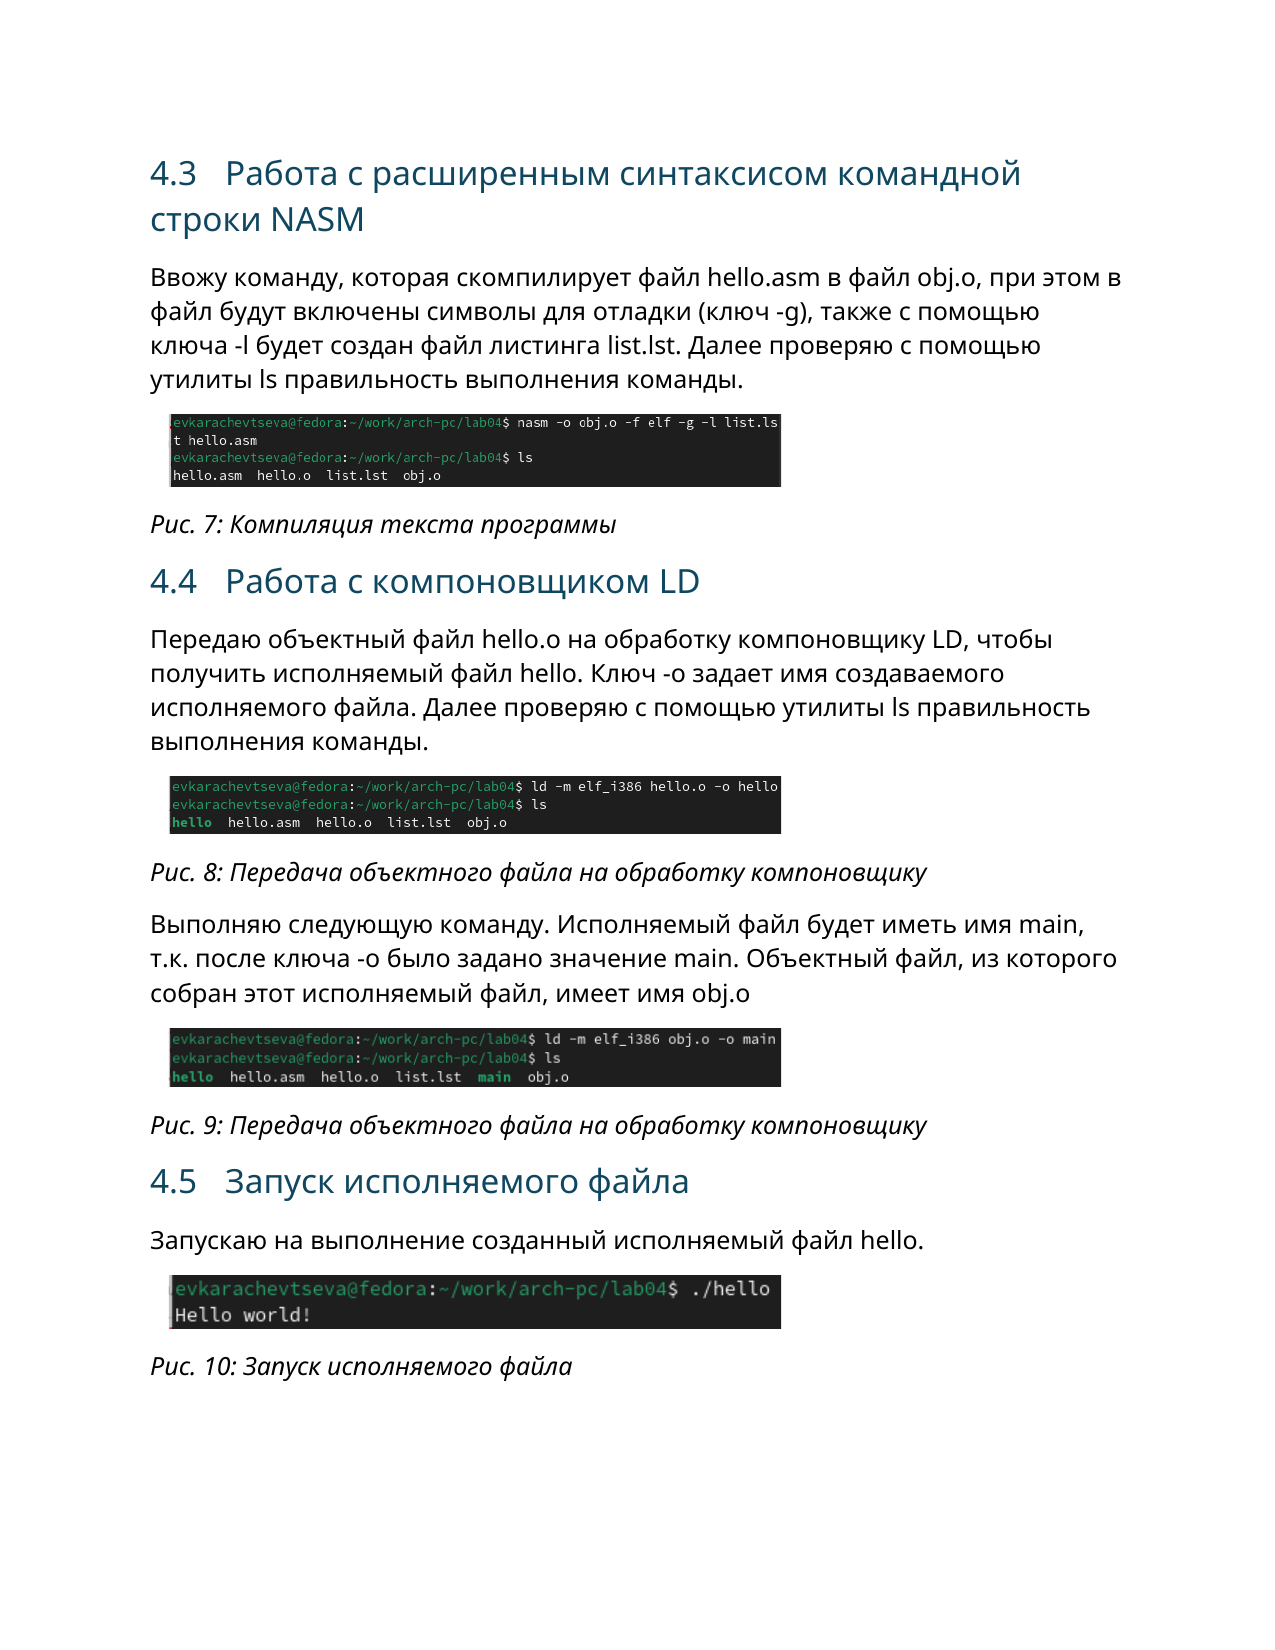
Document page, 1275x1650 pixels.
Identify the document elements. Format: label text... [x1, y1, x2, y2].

picture [168, 1028, 782, 1087]
text Рис. 8: Передача объектного файла на обработку компоновщику [150, 854, 1125, 888]
text Запускаю на выполнение созданный исполняемый файл hello. [150, 1222, 1125, 1257]
text Выполняю следующую команду. Исполняемый файл будет иметь имя main, т.к. после ключа -о было задано значение main. Объектный файл, из которого собран этот исполняемый файл, имеет имя obj.o [150, 907, 1125, 1009]
text Рис. 7: Компиляция текста программы [150, 507, 1125, 541]
picture [168, 776, 782, 834]
subtitle 4.5 Запуск исполняемого файла [150, 1158, 1125, 1204]
picture [168, 1275, 782, 1329]
picture [168, 414, 782, 487]
text Рис. 9: Передача объектного файла на обработку компоновщику [150, 1108, 1125, 1142]
subtitle 4.3 Работа с расширенным синтаксисом командной строки NASM [150, 150, 1125, 241]
text Ввожу команду, которая скомпилирует файл hello.asm в файл obj.o, при этом в файл будут включены символы для отладки (ключ -g), также с помощью ключа -l будет создан файл листинга list.lst. Далее проверяю с помощью утилиты ls правильность выполнения команды. [150, 259, 1125, 396]
text Передаю объектный файл hello.o на обработку компоновщику LD, чтобы получить исполняемый файл hello. Ключ -о задает имя создаваемого исполняемого файла. Далее проверяю с помощью утилиты ls правильность выполнения команды. [150, 622, 1125, 758]
subtitle 4.4 Работа с компоновщиком LD [150, 558, 1125, 603]
text Рис. 10: Запуск исполняемого файла [150, 1349, 1125, 1383]
